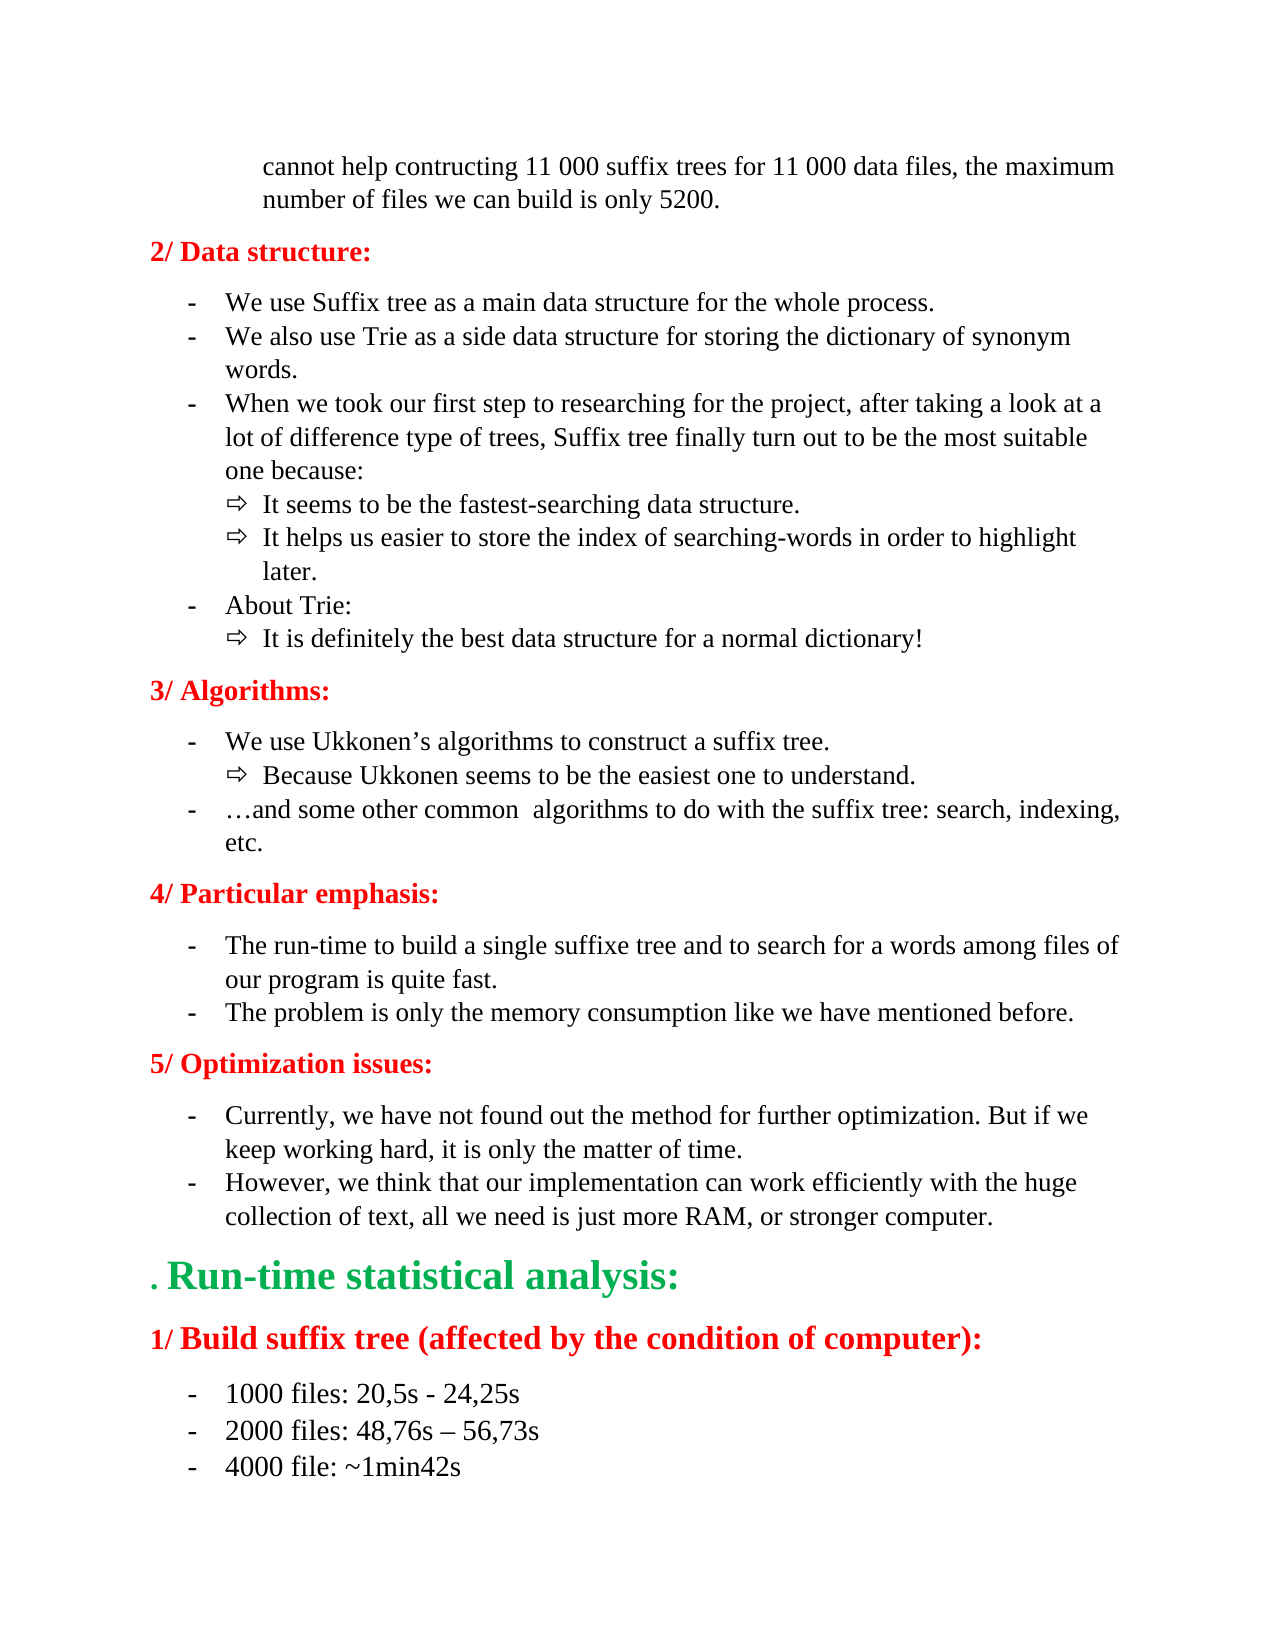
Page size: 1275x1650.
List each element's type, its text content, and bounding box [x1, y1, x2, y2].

list The problem is only the memory consumption like we have mentioned before. [187, 996, 1125, 1028]
list About Trie: [187, 589, 1125, 620]
text 1/ Build suffix tree (affected by the condition of computer): [150, 1319, 1125, 1357]
list We use Suffix tree as a main data structure for the whole process. [187, 287, 1125, 318]
list It helps us easier to store the index of searching-words in order to highlight later. [225, 522, 1125, 586]
list We use Ukkonen’s algorithms to construct a suffix tree. [187, 726, 1125, 757]
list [225, 150, 1125, 215]
text . Run-time statistical analysis: [150, 1250, 1125, 1298]
list 1000 files: 20,5s - 24,25s [187, 1377, 1125, 1410]
list It is definitely the best data structure for a normal dictionary! [225, 622, 1125, 653]
list 2000 files: 48,76s – 56,73s [187, 1413, 1125, 1446]
list The run-time to build a single suffixe tree and to search for a words among files of our program is quite fast. [187, 929, 1125, 994]
list Because Ukkonen seems to be the easiest one to understand. [225, 759, 1125, 790]
text 3/ Algorithms: [150, 673, 1125, 706]
text 5/ Optimization issues: [150, 1047, 1125, 1080]
list It seems to be the fastest-searching data structure. [225, 488, 1125, 519]
list However, we think that our implementation can work efficiently with the huge collection of text, all we need is just more RAM, or stronger computer. [187, 1167, 1125, 1231]
text 2/ Data structure: [150, 234, 1125, 267]
list …and some other common algorithms to do with the suffix tree: search, indexing, etc. [187, 793, 1125, 857]
list Currently, we have not found out the method for further optimization. But if we keep working hard, it is only the matter of time. [187, 1099, 1125, 1164]
list When we took our first step to researching for the project, after taking a look at a lot of difference type of trees, Suffix tree finally turn out to be the most suitable one because: [187, 387, 1125, 485]
text 4/ Particular emphasis: [150, 877, 1125, 910]
list 4000 file: ~1min42s [187, 1449, 1125, 1482]
list We also use Trie as a side data structure for storing the dictionary of synonym words. [187, 320, 1125, 385]
